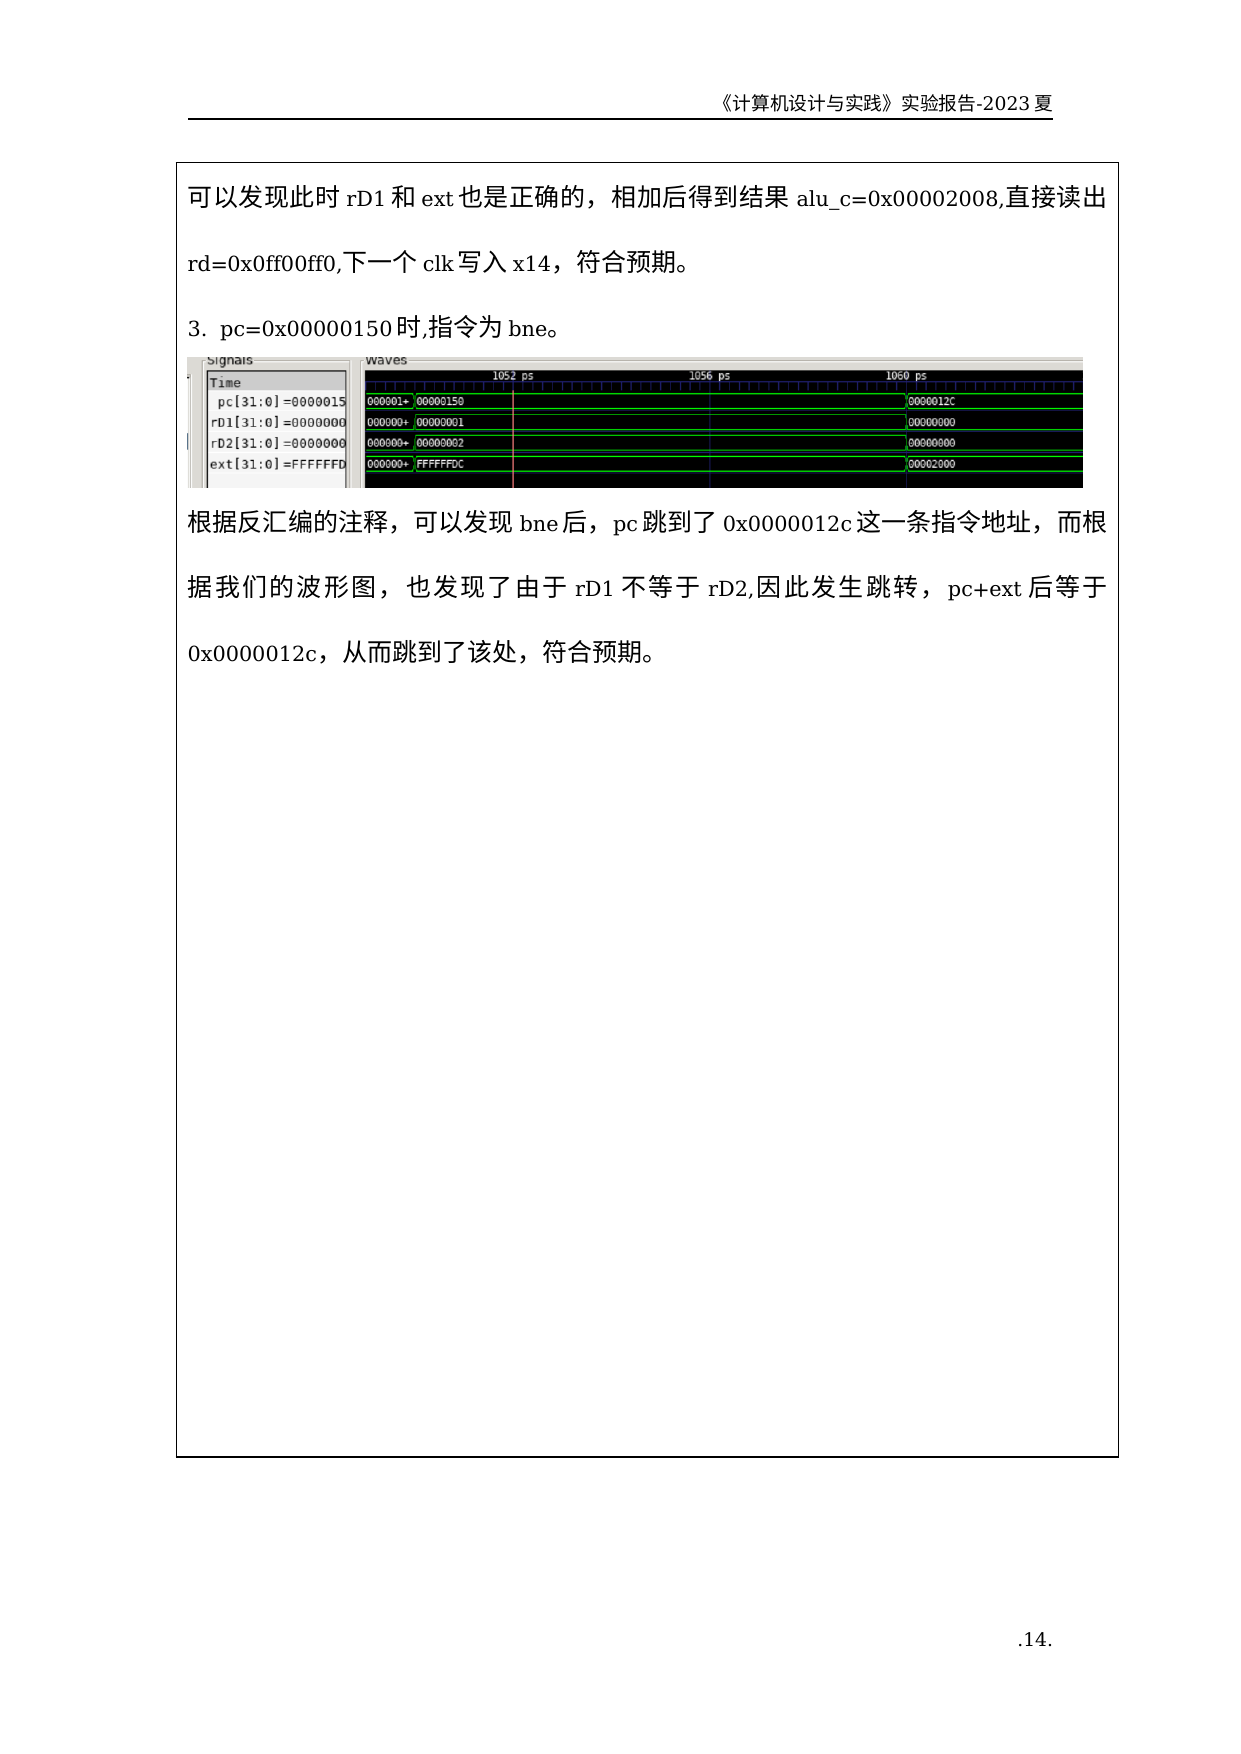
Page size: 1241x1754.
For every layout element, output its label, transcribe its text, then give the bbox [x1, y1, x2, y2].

table_cell 可以发现此时rD1和ext也是正确的，相加后得到结果alu_c=0x00002008,直接读出rd=0x0ff00ff0,下一个clk写入x14，符合预期。 pc=0x00000150时,指令为bne。 根据反汇编的注释，可以发现bne后，pc跳到了0x0000012c这一条指令地址，而根据我们的波形图，也发现了由于rD1不等于rD2,因此发生跳转，pc+ext后等于0x0000012c，从而跳到了该处，符合预期。 [177, 163, 1118, 1456]
picture [187, 357, 1083, 488]
